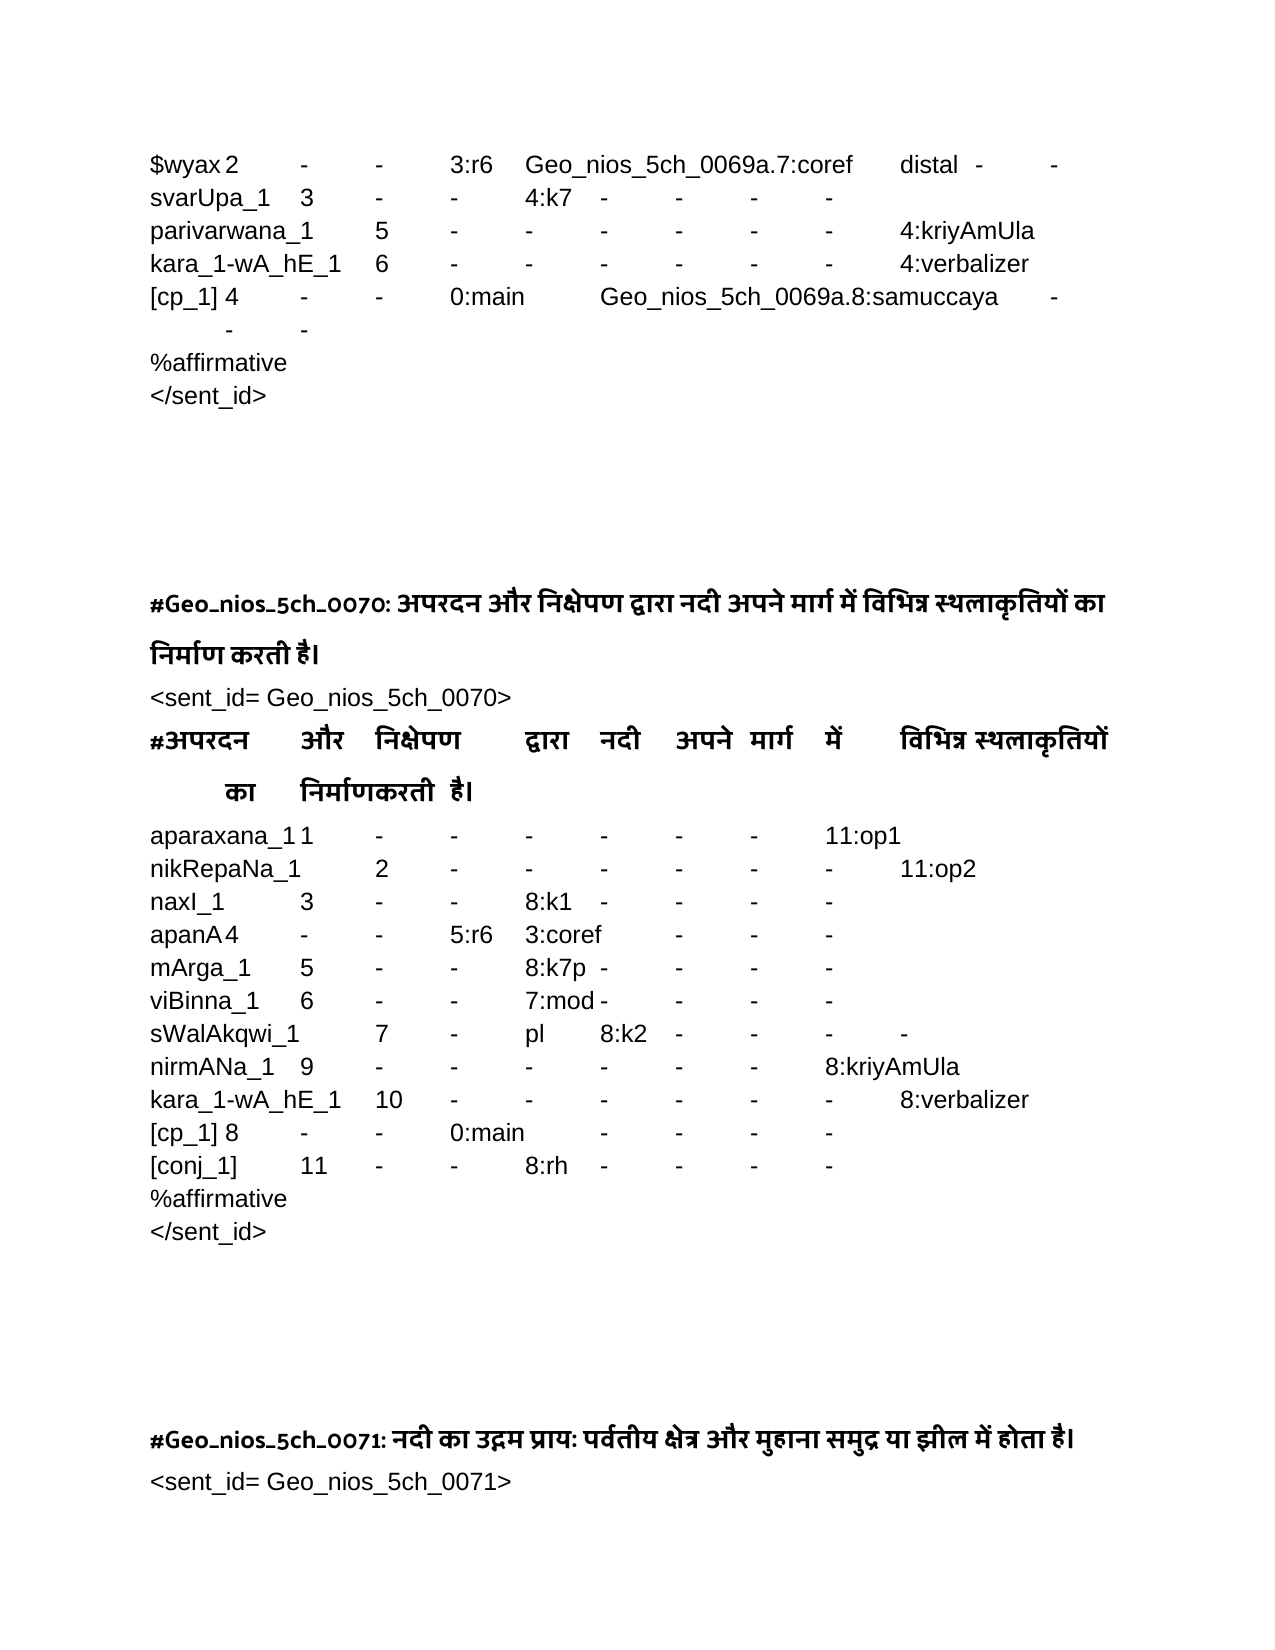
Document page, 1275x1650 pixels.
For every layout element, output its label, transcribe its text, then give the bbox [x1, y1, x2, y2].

text nirmANa_1 9 - - - - - - 8:kriyAmUla [150, 1052, 1125, 1081]
text parivarwana_1 5 - - - - - - 4:kriyAmUla [150, 216, 1125, 245]
text #Geo_nios_5ch_0070: अपरदन और निक्षेपण द्वारा नदी अपने मार्ग में विभिन्न स्थलाकृतियों का निर्माण करती है। [150, 579, 1125, 677]
text <sent_id= Geo_nios_5ch_0070> [150, 683, 1125, 712]
text mArga_1 5 - - 8:k7p - - - - [150, 953, 1125, 981]
text viBinna_1 6 - - 7:mod - - - - [150, 986, 1125, 1014]
text aparaxana_1 1 - - - - - - 11:op1 [150, 821, 1125, 849]
text #Geo_nios_5ch_0071: नदी का उद्गम प्रायः पर्वतीय क्षेत्र और मुहाना समुद्र या झील में होता है। [150, 1415, 1125, 1460]
text naxI_1 3 - - 8:k1 - - - - [150, 887, 1125, 915]
text nikRepaNa_1 2 - - - - - - 11:op2 [150, 854, 1125, 882]
text </sent_id> [150, 1217, 1125, 1246]
text [conj_1] 11 - - 8:rh - - - - [150, 1151, 1125, 1179]
text svarUpa_1 3 - - 4:k7 - - - - [150, 183, 1125, 212]
text %affirmative [150, 348, 1125, 377]
text apanA 4 - - 5:r6 3:coref - - - [150, 920, 1125, 948]
text [cp_1] 8 - - 0:main - - - - [150, 1118, 1125, 1147]
text #अपरदन और निक्षेपण द्वारा नदी अपने मार्ग में विभिन्न स्थलाकृतियों का निर्माण करती है। [150, 716, 1125, 814]
text sWalAkqwi_1 7 - pl 8:k2 - - - - [150, 1019, 1125, 1047]
text <sent_id= Geo_nios_5ch_0071> [150, 1467, 1125, 1496]
text %affirmative [150, 1184, 1125, 1213]
text [cp_1] 4 - - 0:main Geo_nios_5ch_0069a.8:samuccaya - - - [150, 282, 1125, 344]
text $wyax 2 - - 3:r6 Geo_nios_5ch_0069a.7:coref distal - - [150, 150, 1125, 179]
text </sent_id> [150, 381, 1125, 410]
text kara_1-wA_hE_1 10 - - - - - - 8:verbalizer [150, 1085, 1125, 1113]
text kara_1-wA_hE_1 6 - - - - - - 4:verbalizer [150, 249, 1125, 278]
